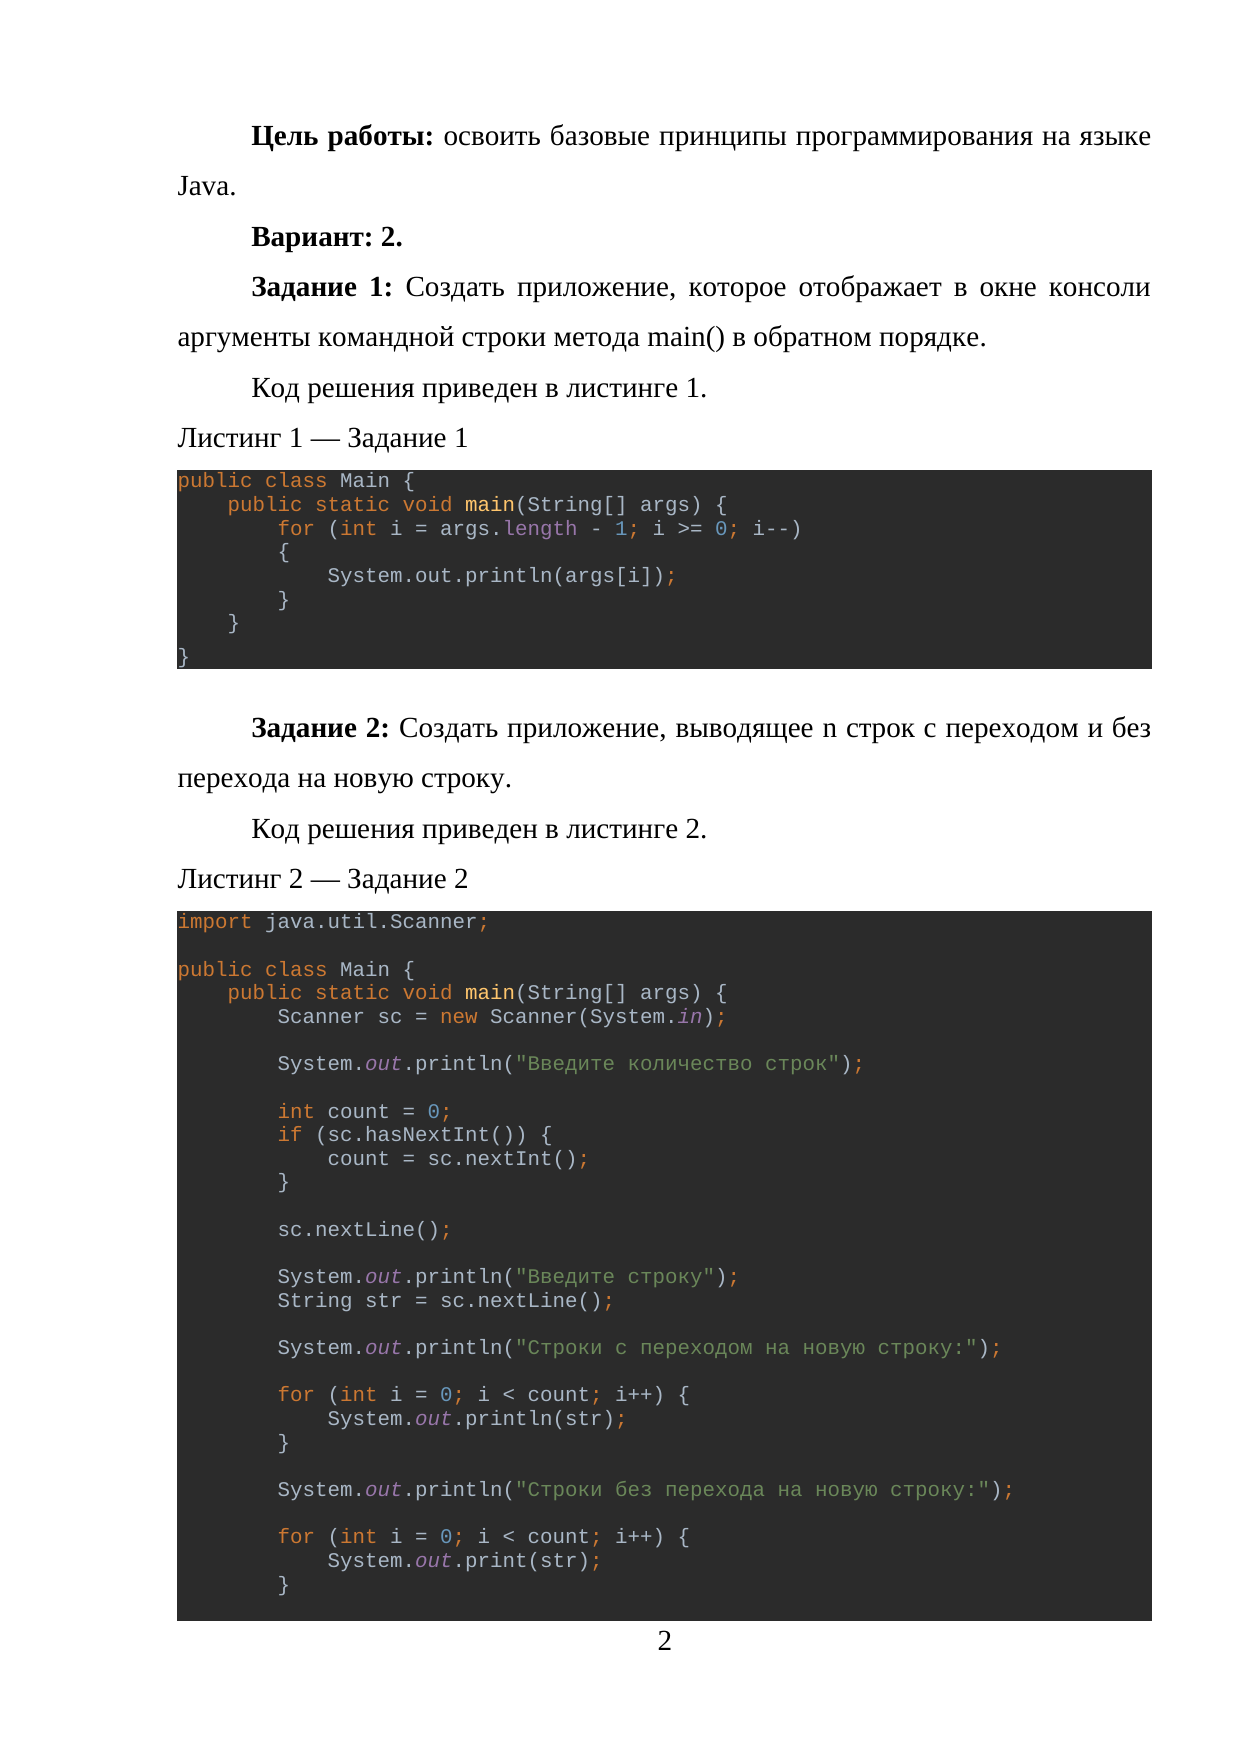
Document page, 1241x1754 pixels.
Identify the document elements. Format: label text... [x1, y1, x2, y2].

text Листинг 2 — Задание 2 [177, 861, 1152, 895]
text Вариант: 2. [177, 219, 1152, 252]
text Код решения приведен в листинге 1. [177, 370, 1152, 403]
text Код решения приведен в листинге 2. [177, 811, 1152, 844]
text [177, 911, 1152, 1621]
text Задание 2: Создать приложение, выводящее n строк с переходом и без перехода на новую строку. [177, 710, 1152, 794]
text Цель работы: освоить базовые принципы программирования на языке Java. [177, 118, 1152, 202]
text public class Main { public static void main(String[] args) { for (int i = args.length - 1; i >= 0; i--) { System.out.println(args[i]); } } } [177, 470, 1152, 669]
text Листинг 1 — Задание 1 [177, 420, 1152, 453]
text Задание 1: Создать приложение, которое отображает в окне консоли аргументы командной строки метода main() в обратном порядке. [177, 269, 1152, 353]
